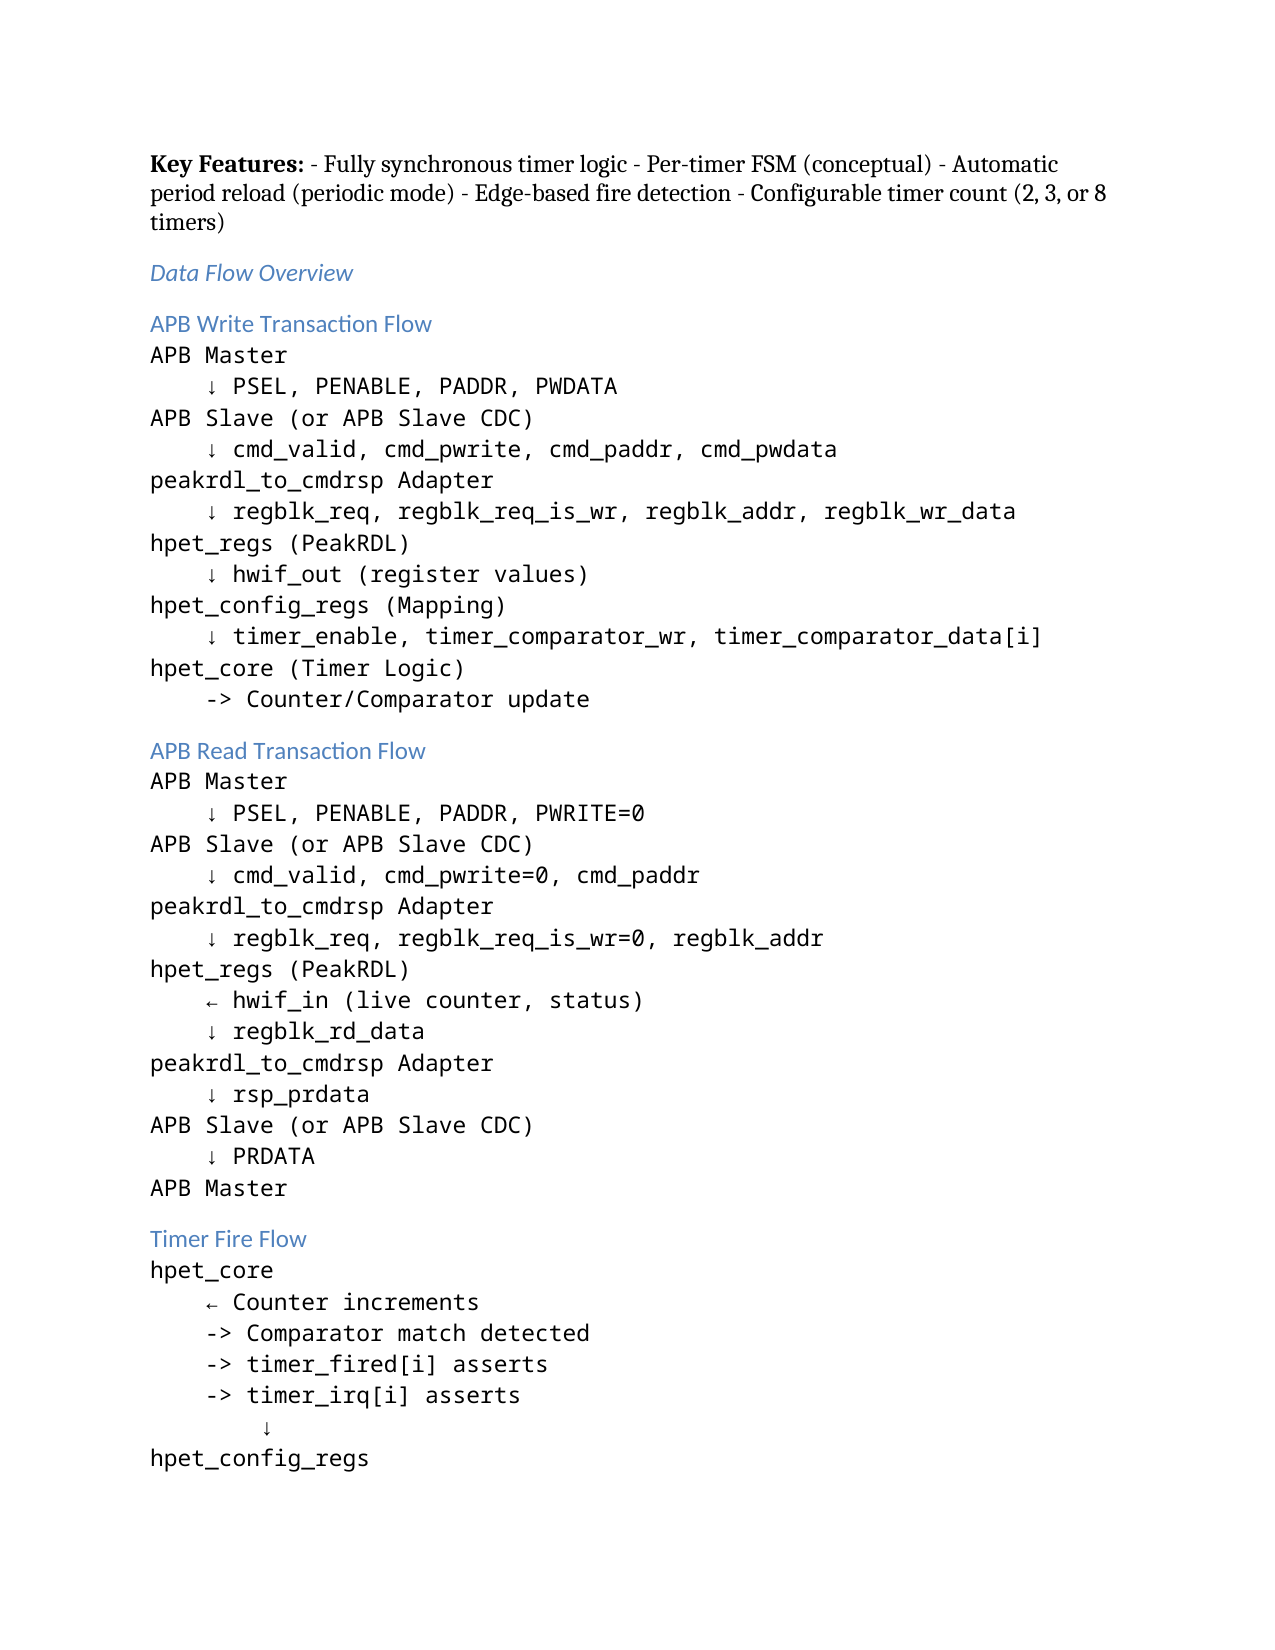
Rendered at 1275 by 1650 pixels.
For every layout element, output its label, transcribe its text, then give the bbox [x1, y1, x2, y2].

subtitle Data Flow Overview [150, 257, 1125, 288]
text Key Features: - Fully synchronous timer logic - Per-timer FSM (conceptual) - Automatic period reload (periodic mode) - Edge-based fire detection - Configurable timer count (2, 3, or 8 timers) [150, 150, 1125, 236]
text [150, 1254, 1125, 1473]
text APB Master ↓ PSEL, PENABLE, PADDR, PWDATA APB Slave (or APB Slave CDC) ↓ cmd_valid, cmd_pwrite, cmd_paddr, cmd_pwdata peakrdl_to_cmdrsp Adapter ↓ regblk_req, regblk_req_is_wr, regblk_addr, regblk_wr_data hpet_regs (PeakRDL) ↓ hwif_out (register values) hpet_config_regs (Mapping) ↓ timer_enable, timer_comparator_wr, timer_comparator_data[i] hpet_core (Timer Logic) -> Counter/Comparator update [150, 339, 1125, 714]
subtitle Timer Fire Flow [150, 1224, 1125, 1254]
subtitle APB Write Transaction Flow [150, 308, 1125, 339]
subtitle APB Read Transaction Flow [150, 735, 1125, 765]
text APB Master ↓ PSEL, PENABLE, PADDR, PWRITE=0 APB Slave (or APB Slave CDC) ↓ cmd_valid, cmd_pwrite=0, cmd_paddr peakrdl_to_cmdrsp Adapter ↓ regblk_req, regblk_req_is_wr=0, regblk_addr hpet_regs (PeakRDL) ← hwif_in (live counter, status) ↓ regblk_rd_data peakrdl_to_cmdrsp Adapter ↓ rsp_prdata APB Slave (or APB Slave CDC) ↓ PRDATA APB Master [150, 765, 1125, 1203]
